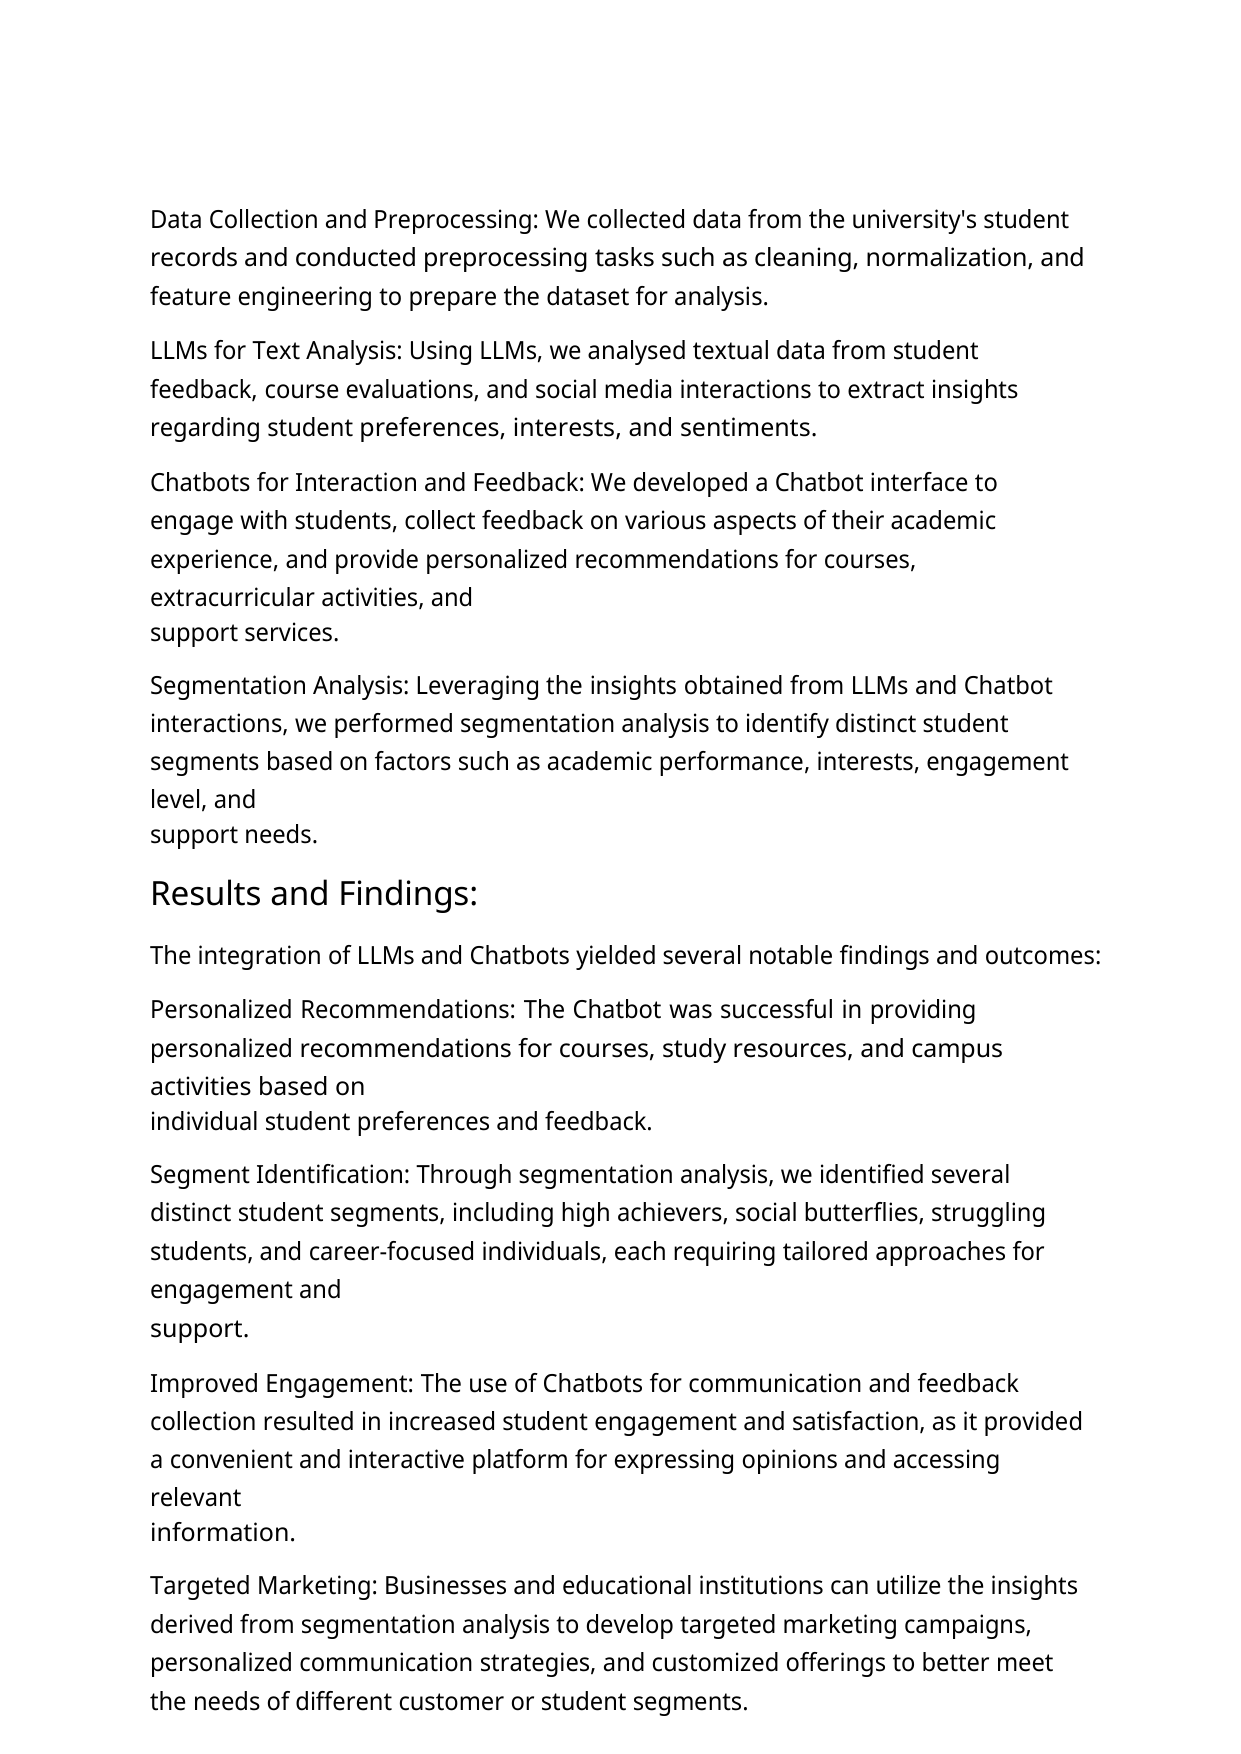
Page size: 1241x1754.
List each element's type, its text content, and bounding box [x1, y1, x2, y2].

text Segmentation Analysis: Leveraging the insights obtained from LLMs and Chatbot [150, 667, 1240, 702]
text support. [150, 1311, 1240, 1345]
text information. [150, 1518, 1240, 1547]
text individual student preferences and feedback. [150, 1107, 1240, 1136]
text Chatbots for Interaction and Feedback: We developed a Chatbot interface to engage with students, collect feedback on various aspects of their academic experience, and provide personalized recommendations for courses, extracurricular activities, and [150, 464, 1085, 614]
subtitle Results and Findings: [150, 870, 1240, 915]
text collection resulted in increased student engagement and satisfaction, as it provided a convenient and interactive platform for expressing opinions and accessing relevant [150, 1403, 1085, 1514]
text Targeted Marketing: Businesses and educational institutions can utilize the insights derived from segmentation analysis to develop targeted marketing campaigns, personalized communication strategies, and customized offerings to better meet the needs of different customer or student segments. [150, 1568, 1085, 1717]
text Data Collection and Preprocessing: We collected data from the university's student records and conducted preprocessing tasks such as cleaning, normalization, and feature engineering to prepare the dataset for analysis. [150, 201, 1085, 312]
text support needs. [150, 821, 1240, 849]
text interactions, we performed segmentation analysis to identify distinct student segments based on factors such as academic performance, interests, engagement level, and [150, 705, 1085, 816]
text The integration of LLMs and Chatbots yielded several notable findings and outcomes: [150, 937, 1240, 971]
text Personalized Recommendations: The Chatbot was successful in providing personalized recommendations for courses, study resources, and campus activities based on [150, 992, 1085, 1103]
text LLMs for Text Analysis: Using LLMs, we analysed textual data from student feedback, course evaluations, and social media interactions to extract insights regarding student preferences, interests, and sentiments. [150, 333, 1085, 444]
text Improved Engagement: The use of Chatbots for communication and feedback [150, 1365, 1240, 1399]
text Segment Identification: Through segmentation analysis, we identified several distinct student segments, including high achievers, social butterflies, struggling students, and career-focused individuals, each requiring tailored approaches for engagement and [150, 1157, 1076, 1306]
text support services. [150, 618, 1240, 647]
